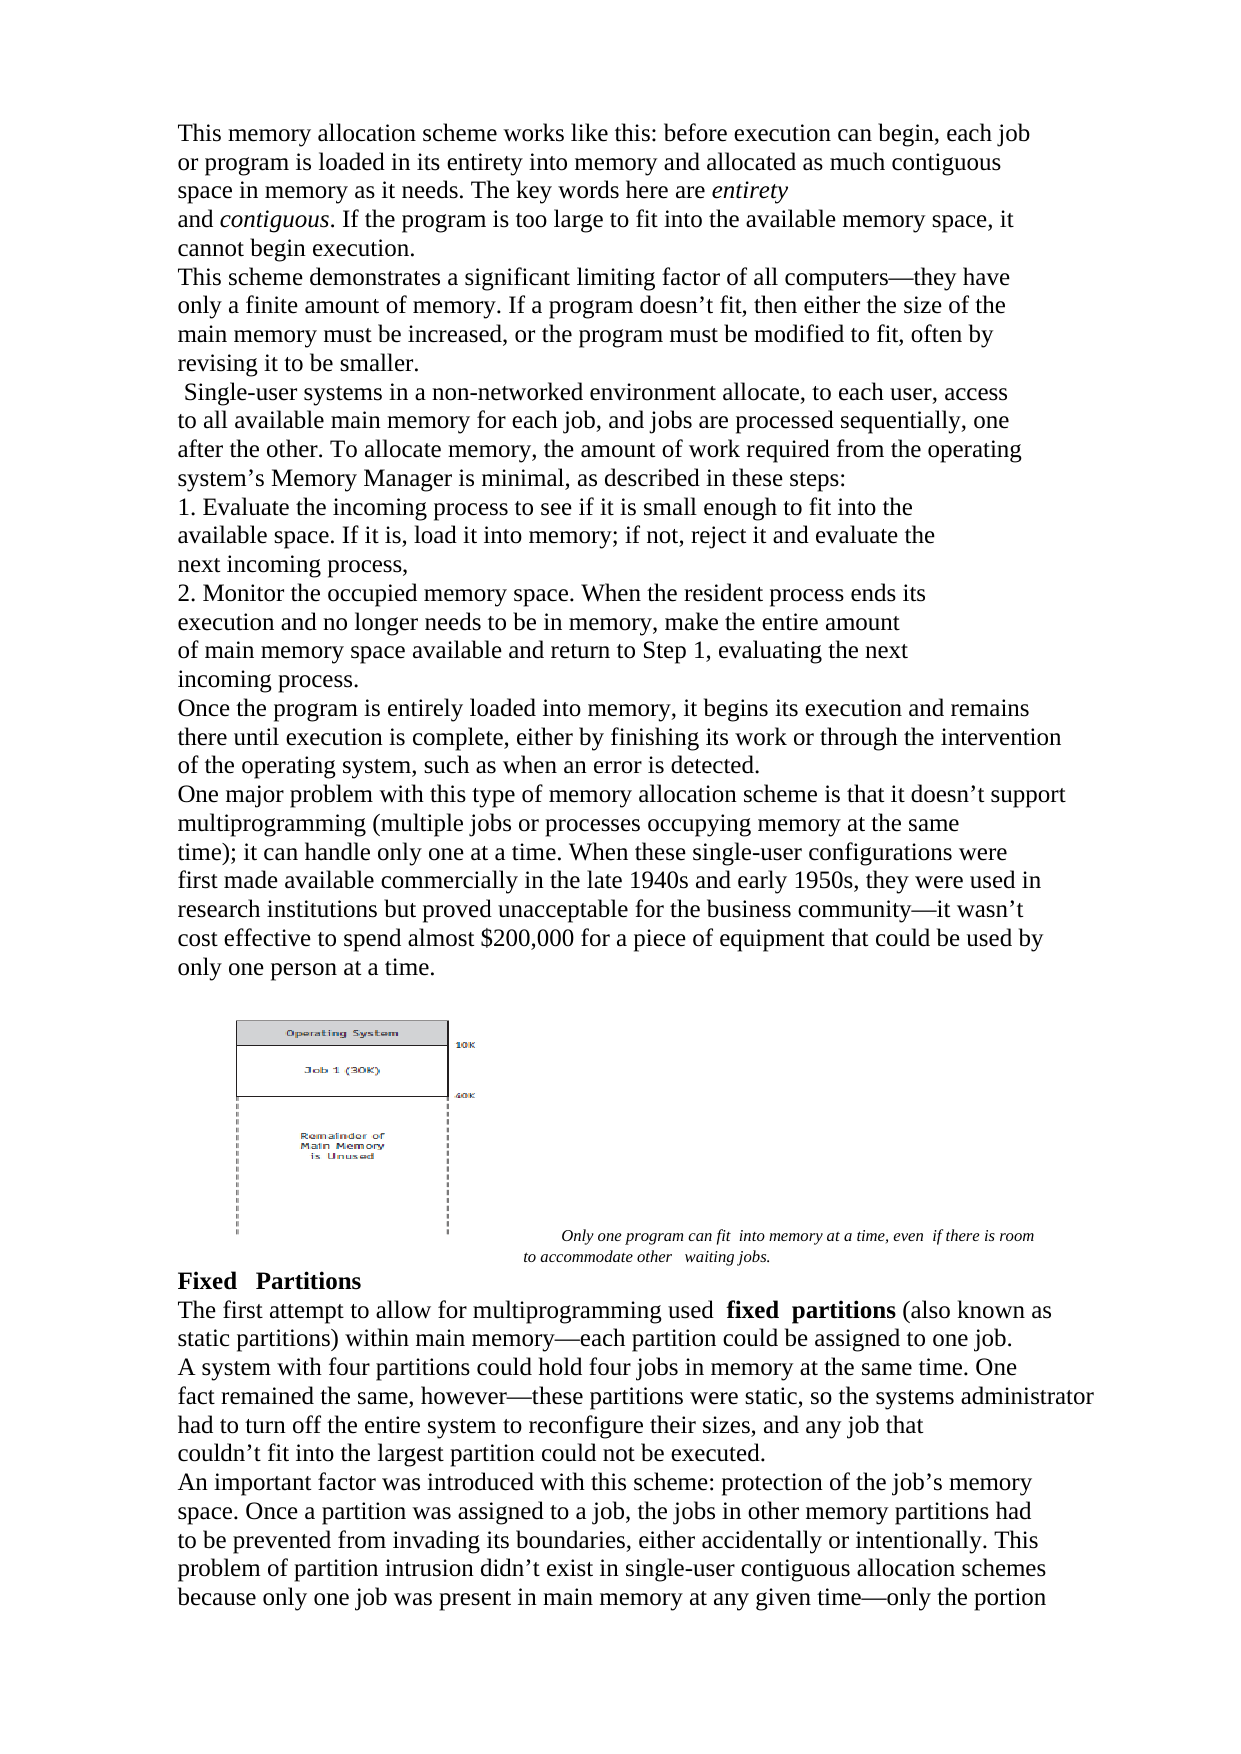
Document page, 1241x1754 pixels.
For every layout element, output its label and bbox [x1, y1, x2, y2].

picture [207, 1008, 518, 1242]
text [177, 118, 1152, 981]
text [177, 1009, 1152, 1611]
